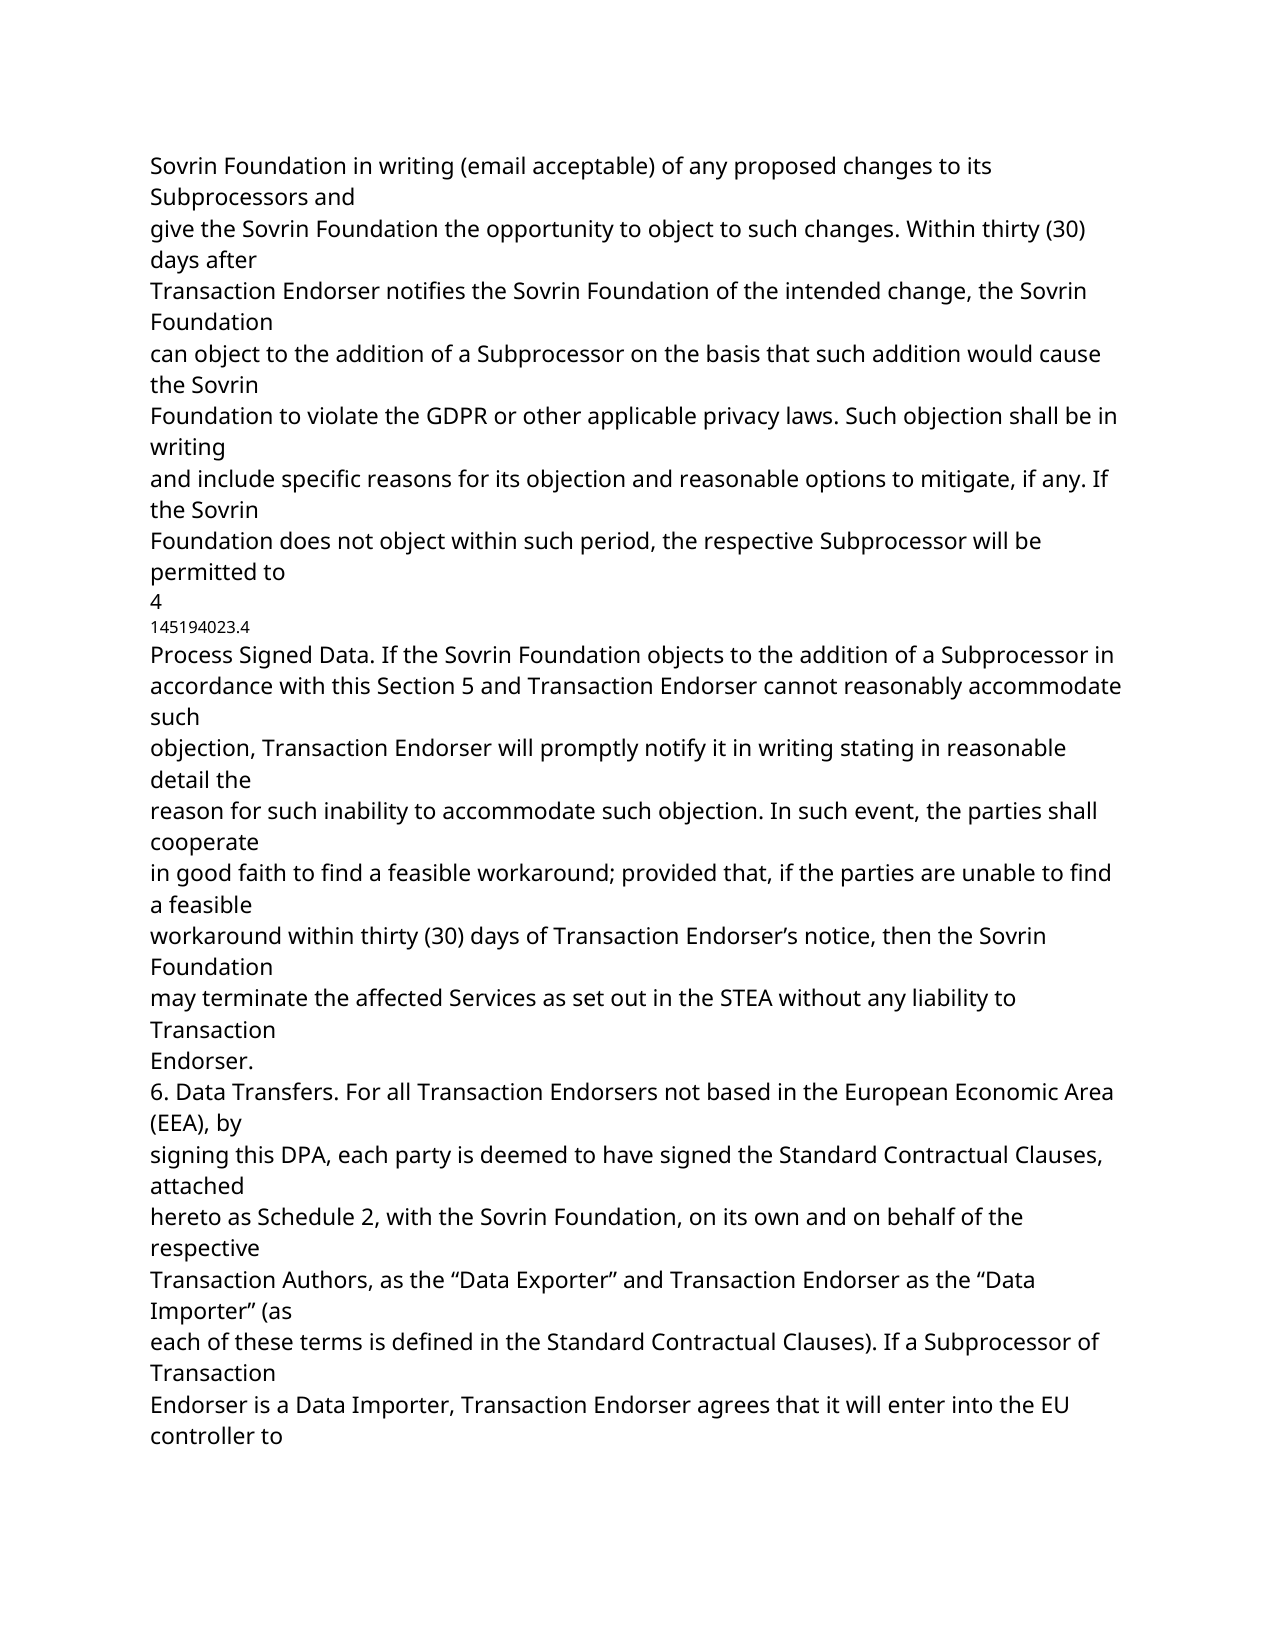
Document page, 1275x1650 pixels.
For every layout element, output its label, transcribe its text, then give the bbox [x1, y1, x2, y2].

text Transaction Authors, as the “Data Exporter” and Transaction Endorser as the “Data Importer” (as [150, 1264, 1125, 1326]
text Endorser is a Data Importer, Transaction Endorser agrees that it will enter into the EU controller to [150, 1389, 1125, 1451]
text in good faith to find a feasible workaround; provided that, if the parties are unable to find a feasible [150, 857, 1125, 920]
text 4 [150, 587, 1125, 616]
text Sovrin Foundation in writing (email acceptable) of any proposed changes to its Subprocessors and [150, 150, 1125, 212]
text reason for such inability to accommodate such objection. In such event, the parties shall cooperate [150, 795, 1125, 857]
text 145194023.4 [150, 616, 1125, 639]
text accordance with this Section 5 and Transaction Endorser cannot reasonably accommodate such [150, 670, 1125, 732]
text each of these terms is defined in the Standard Contractual Clauses). If a Subprocessor of Transaction [150, 1326, 1125, 1389]
text may terminate the affected Services as set out in the STEA without any liability to Transaction [150, 982, 1125, 1045]
text Foundation to violate the GDPR or other applicable privacy laws. Such objection shall be in writing [150, 400, 1125, 462]
text hereto as Schedule 2, with the Sovrin Foundation, on its own and on behalf of the respective [150, 1201, 1125, 1264]
text can object to the addition of a Subprocessor on the basis that such addition would cause the Sovrin [150, 337, 1125, 400]
text Process Signed Data. If the Sovrin Foundation objects to the addition of a Subprocessor in [150, 639, 1125, 670]
text signing this DPA, each party is deemed to have signed the Standard Contractual Clauses, attached [150, 1139, 1125, 1201]
text Foundation does not object within such period, the respective Subprocessor will be permitted to [150, 525, 1125, 587]
text 6. Data Transfers. For all Transaction Endorsers not based in the European Economic Area (EEA), by [150, 1076, 1125, 1139]
text workaround within thirty (30) days of Transaction Endorser’s notice, then the Sovrin Foundation [150, 920, 1125, 982]
text objection, Transaction Endorser will promptly notify it in writing stating in reasonable detail the [150, 732, 1125, 795]
text Endorser. [150, 1045, 1125, 1076]
text and include specific reasons for its objection and reasonable options to mitigate, if any. If the Sovrin [150, 462, 1125, 525]
text Transaction Endorser notifies the Sovrin Foundation of the intended change, the Sovrin Foundation [150, 275, 1125, 337]
text give the Sovrin Foundation the opportunity to object to such changes. Within thirty (30) days after [150, 212, 1125, 275]
